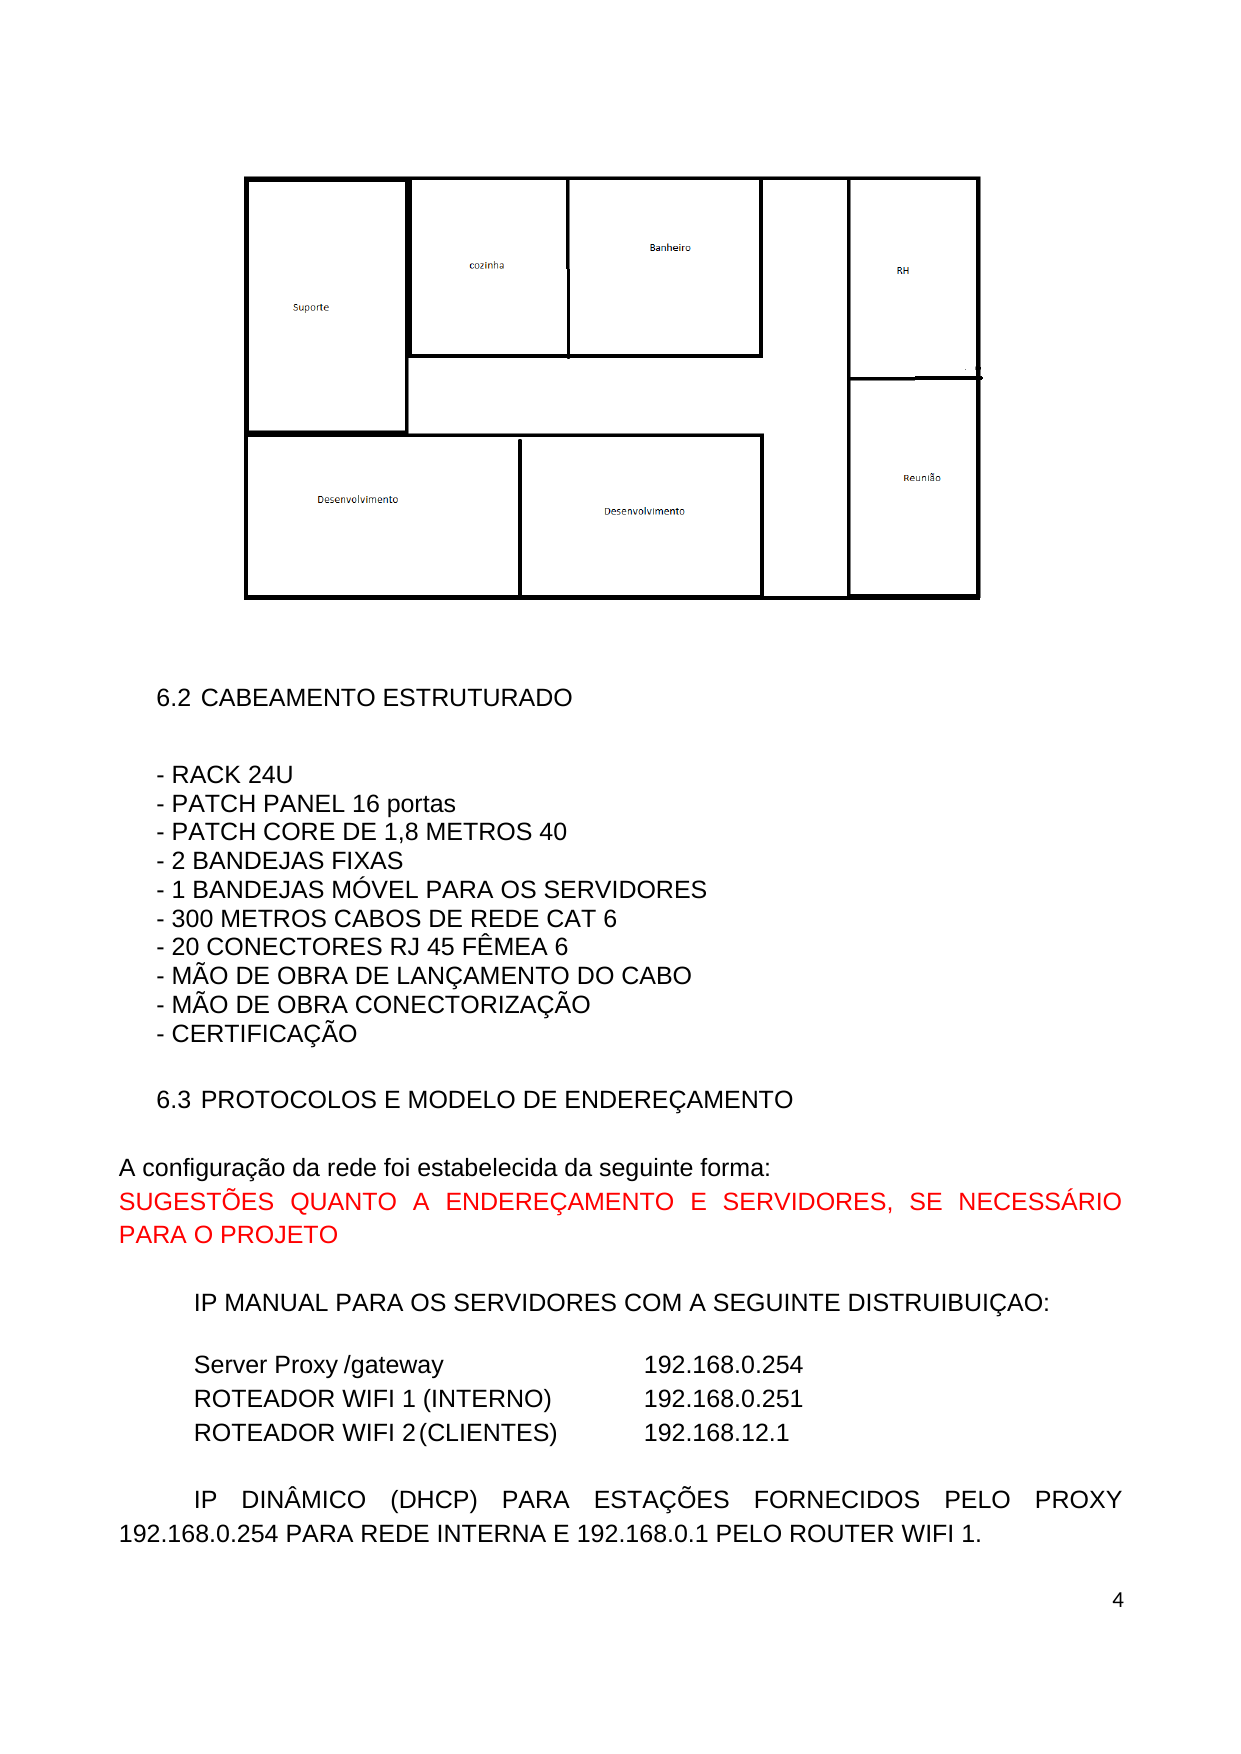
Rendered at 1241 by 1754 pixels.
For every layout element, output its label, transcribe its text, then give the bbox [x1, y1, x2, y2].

text A configuração da rede foi estabelecida da seguinte forma: [119, 1149, 1123, 1183]
text IP MANUAL PARA OS SERVIDORES COM A SEGUINTE DISTRUIBUIÇAO: [119, 1284, 1123, 1318]
text - MÃO DE OBRA DE LANÇAMENTO DO CABO [156, 961, 1123, 990]
text IP DINÂMICO (DHCP) PARA ESTAÇÕES FORNECIDOS PELO PROXY 192.168.0.254 PARA REDE INTERNA E 192.168.0.1 PELO ROUTER WIFI 1. [119, 1482, 1123, 1549]
list PROTOCOLOS E MODELO DE ENDEREÇAMENTO [156, 1081, 1123, 1115]
picture [156, 150, 1003, 626]
text Server Proxy /gateway 192.168.0.254 [119, 1346, 1123, 1380]
text - MÃO DE OBRA CONECTORIZAÇÃO [156, 990, 1123, 1019]
text - 20 CONECTORES RJ 45 FÊMEA 6 [156, 932, 1123, 961]
text - PATCH PANEL 16 portas [156, 789, 1123, 817]
text ROTEADOR WIFI 1 (INTERNO) 192.168.0.251 [119, 1380, 1123, 1414]
text SUGESTÕES QUANTO A ENDEREÇAMENTO E SERVIDORES, SE NECESSÁRIO PARA O PROJETO [119, 1183, 1123, 1251]
text - 300 METROS CABOS DE REDE CAT 6 [156, 904, 1123, 932]
text - 1 BANDEJAS MÓVEL PARA OS SERVIDORES [156, 875, 1123, 904]
text - CERTIFICAÇÃO [156, 1019, 1123, 1047]
text - RACK 24U [156, 760, 1123, 789]
subtitle CABEAMENTO ESTRUTURADO [156, 683, 1123, 712]
text ROTEADOR WIFI 2 (CLIENTES) 192.168.12.1 [119, 1414, 1123, 1448]
text - PATCH CORE DE 1,8 METROS 40 [156, 817, 1123, 846]
text - 2 BANDEJAS FIXAS [156, 846, 1123, 875]
